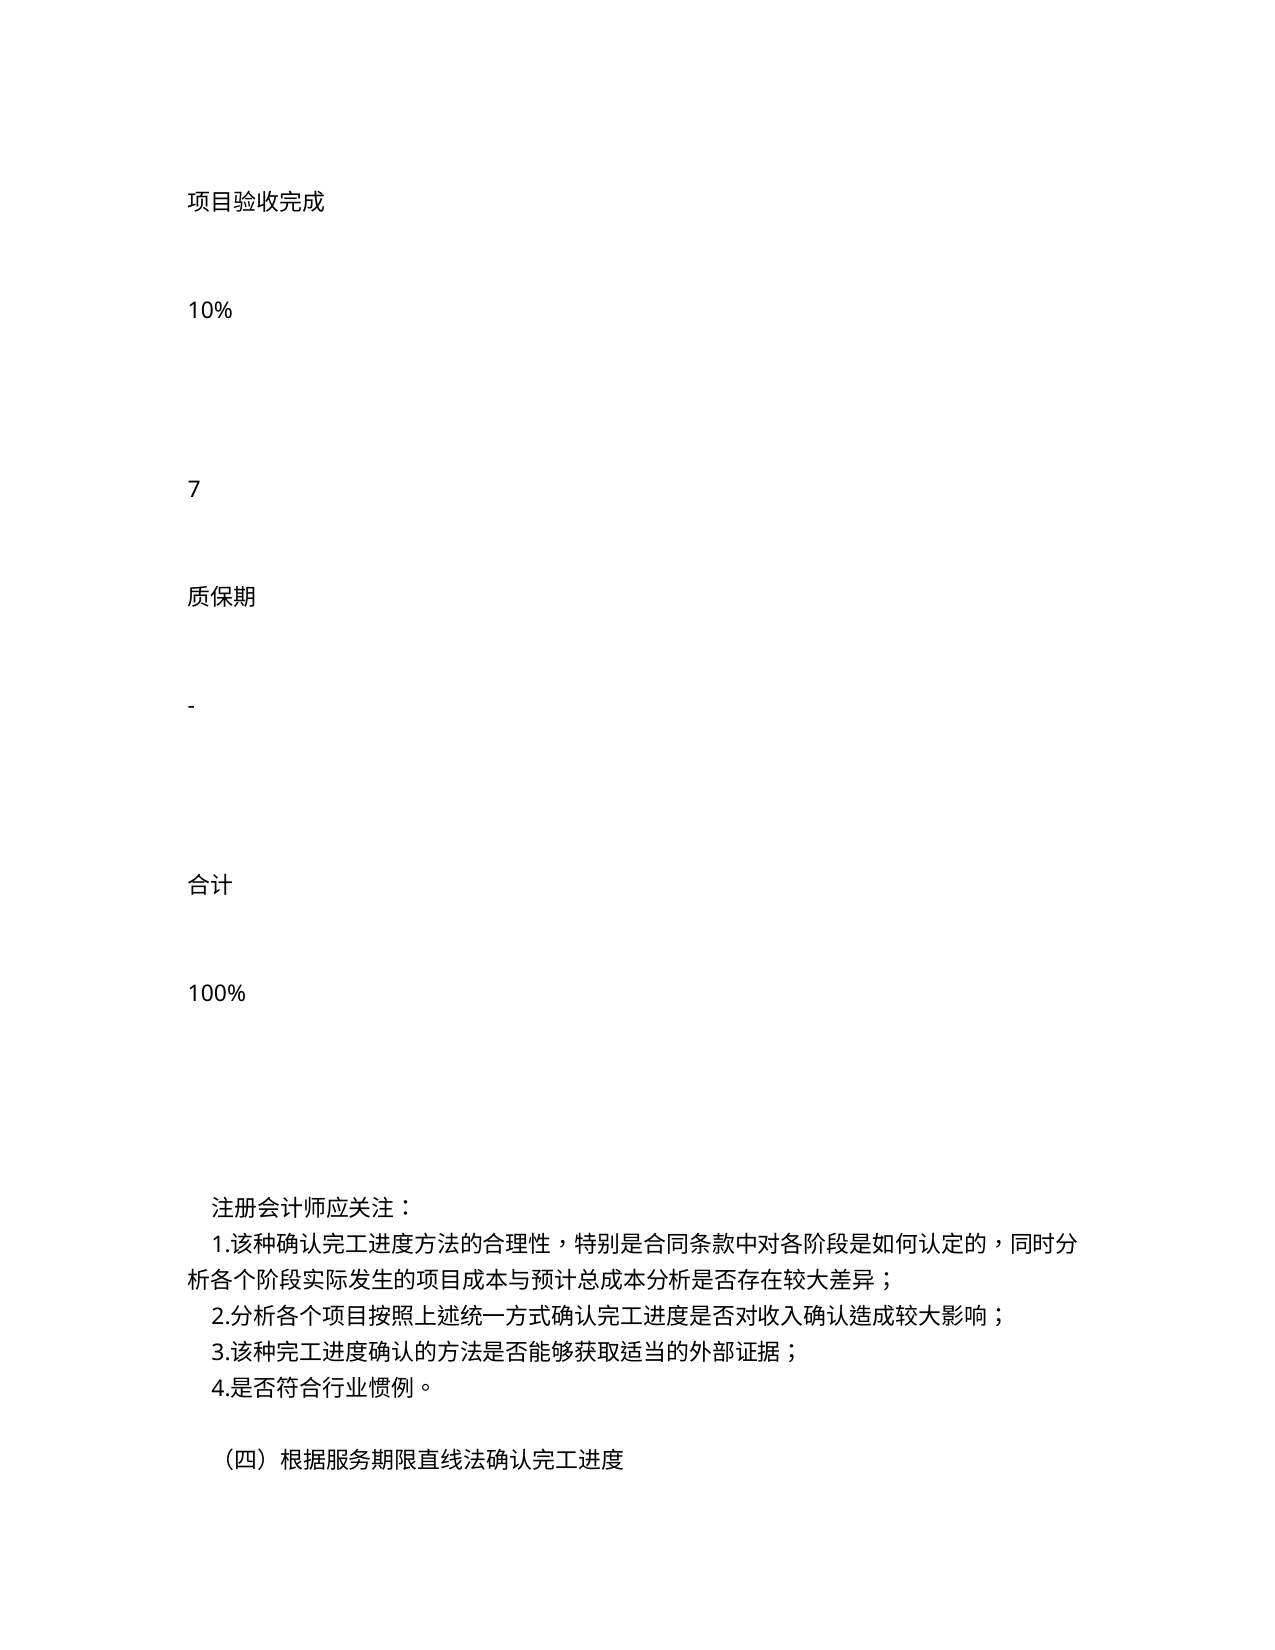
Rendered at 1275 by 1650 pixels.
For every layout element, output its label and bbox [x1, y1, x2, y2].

text [187, 150, 1087, 1475]
